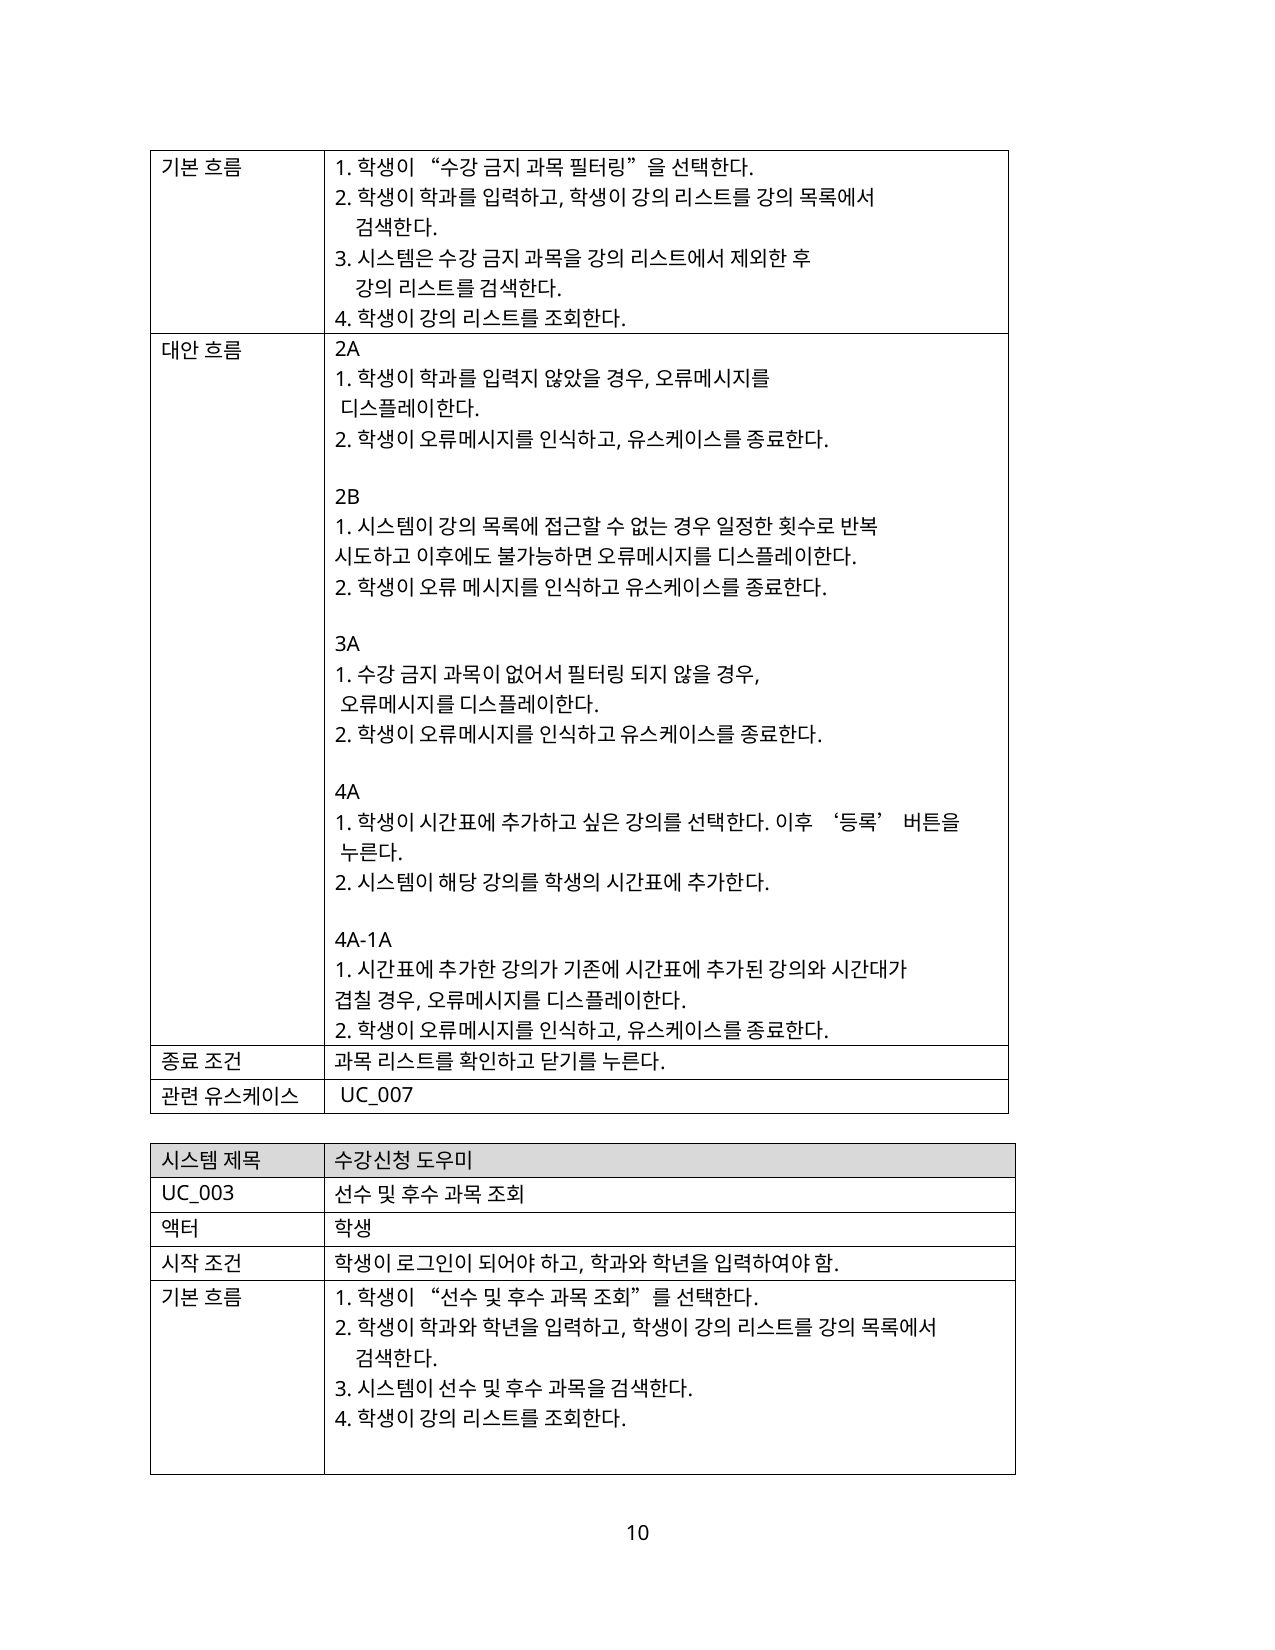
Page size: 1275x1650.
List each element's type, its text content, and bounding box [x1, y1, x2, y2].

table_cell 액터 [151, 1213, 324, 1246]
table_cell 선수 및 후수 과목 조회 [325, 1178, 1015, 1212]
table_cell UC_007 [325, 1080, 1008, 1113]
table_cell 시작 조건 [151, 1247, 324, 1280]
table_cell 1. 학생이 “선수 및 후수 과목 조회”를 선택한다. 2. 학생이 학과와 학년을 입력하고, 학생이 강의 리스트를 강의 목록에서 검색한다. 3. 시스템이 선수 및 후수 과목을 검색한다. 4. 학생이 강의 리스트를 조회한다. [325, 1281, 1015, 1474]
table_cell 대안 흐름 [151, 334, 324, 1044]
table_cell 기본 흐름 [151, 151, 324, 333]
table_cell 1. 학생이 “수강 금지 과목 필터링”을 선택한다. 2. 학생이 학과를 입력하고, 학생이 강의 리스트를 강의 목록에서 검색한다. 3. 시스템은 수강 금지 과목을 강의 리스트에서 제외한 후 강의 리스트를 검색한다. 4. 학생이 강의 리스트를 조회한다. [325, 151, 1008, 333]
table_header 수강신청 도우미 [325, 1144, 1015, 1177]
table_cell 종료 조건 [151, 1046, 324, 1079]
table_cell 과목 리스트를 확인하고 닫기를 누른다. [325, 1046, 1008, 1079]
table_cell 2A 1. 학생이 학과를 입력지 않았을 경우, 오류메시지를 디스플레이한다. 2. 학생이 오류메시지를 인식하고, 유스케이스를 종료한다. 2B 1. 시스템이 강의 목록에 접근할 수 없는 경우 일정한 횟수로 반복 시도하고 이후에도 불가능하면 오류메시지를 디스플레이한다. 2. 학생이 오류 메시지를 인식하고 유스케이스를 종료한다. 3A 1. 수강 금지 과목이 없어서 필터링 되지 않을 경우, 오류메시지를 디스플레이한다. 2. 학생이 오류메시지를 인식하고 유스케이스를 종료한다. 4A 1. 학생이 시간표에 추가하고 싶은 강의를 선택한다. 이후 ‘등록’ 버튼을 누른다. 2. 시스템이 해당 강의를 학생의 시간표에 추가한다. 4A-1A 1. 시간표에 추가한 강의가 기존에 시간표에 추가된 강의와 시간대가 겹칠 경우, 오류메시지를 디스플레이한다. 2. 학생이 오류메시지를 인식하고, 유스케이스를 종료한다. [325, 334, 1008, 1044]
table_cell 학생이 로그인이 되어야 하고, 학과와 학년을 입력하여야 함. [325, 1247, 1015, 1280]
table_header 시스템 제목 [151, 1144, 324, 1177]
table_cell 학생 [325, 1213, 1015, 1246]
table_cell UC_003 [151, 1178, 324, 1212]
table_cell 기본 흐름 [151, 1281, 324, 1474]
table_cell 관련 유스케이스 [151, 1080, 324, 1113]
